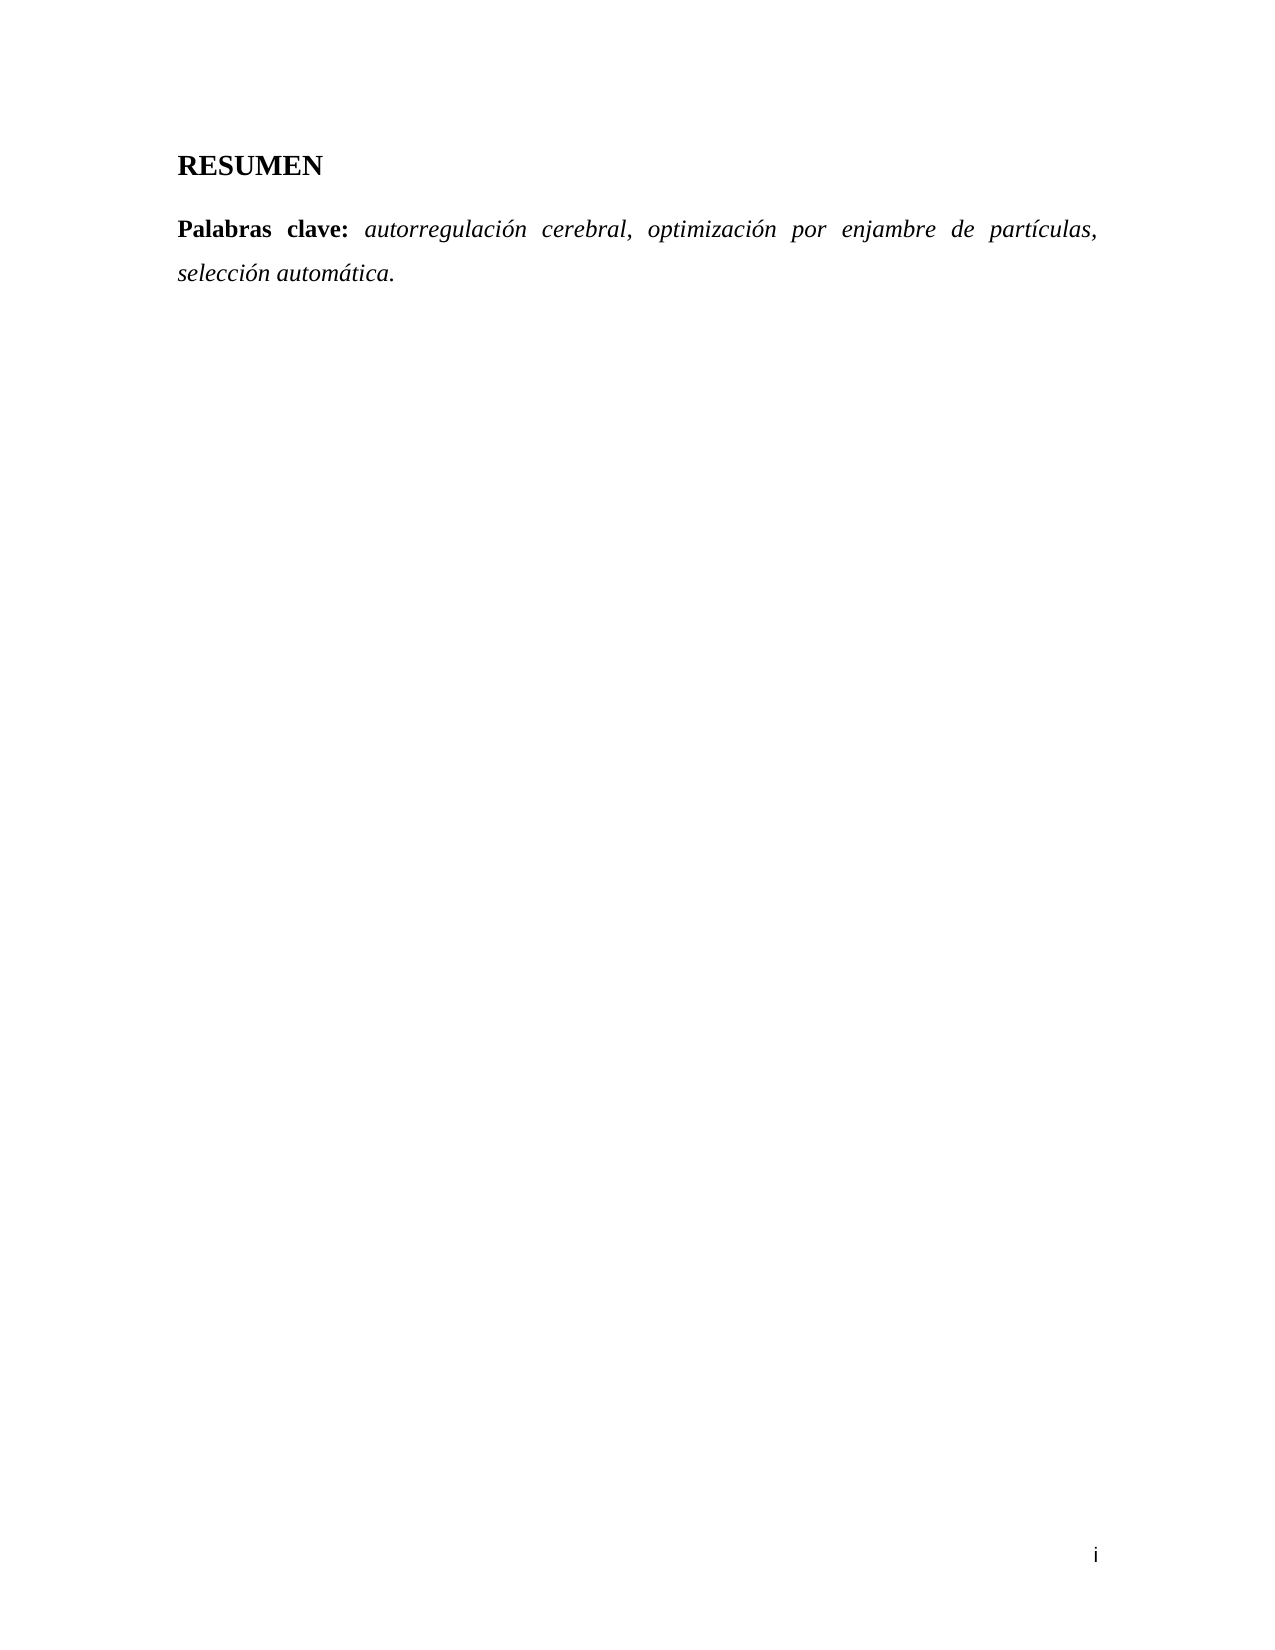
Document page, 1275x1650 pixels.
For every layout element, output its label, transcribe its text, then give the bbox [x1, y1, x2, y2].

text RESUMEN [177, 148, 1098, 181]
text Palabras clave: autorregulación cerebral, optimización por enjambre de partículas, selección automática. [177, 214, 1098, 286]
